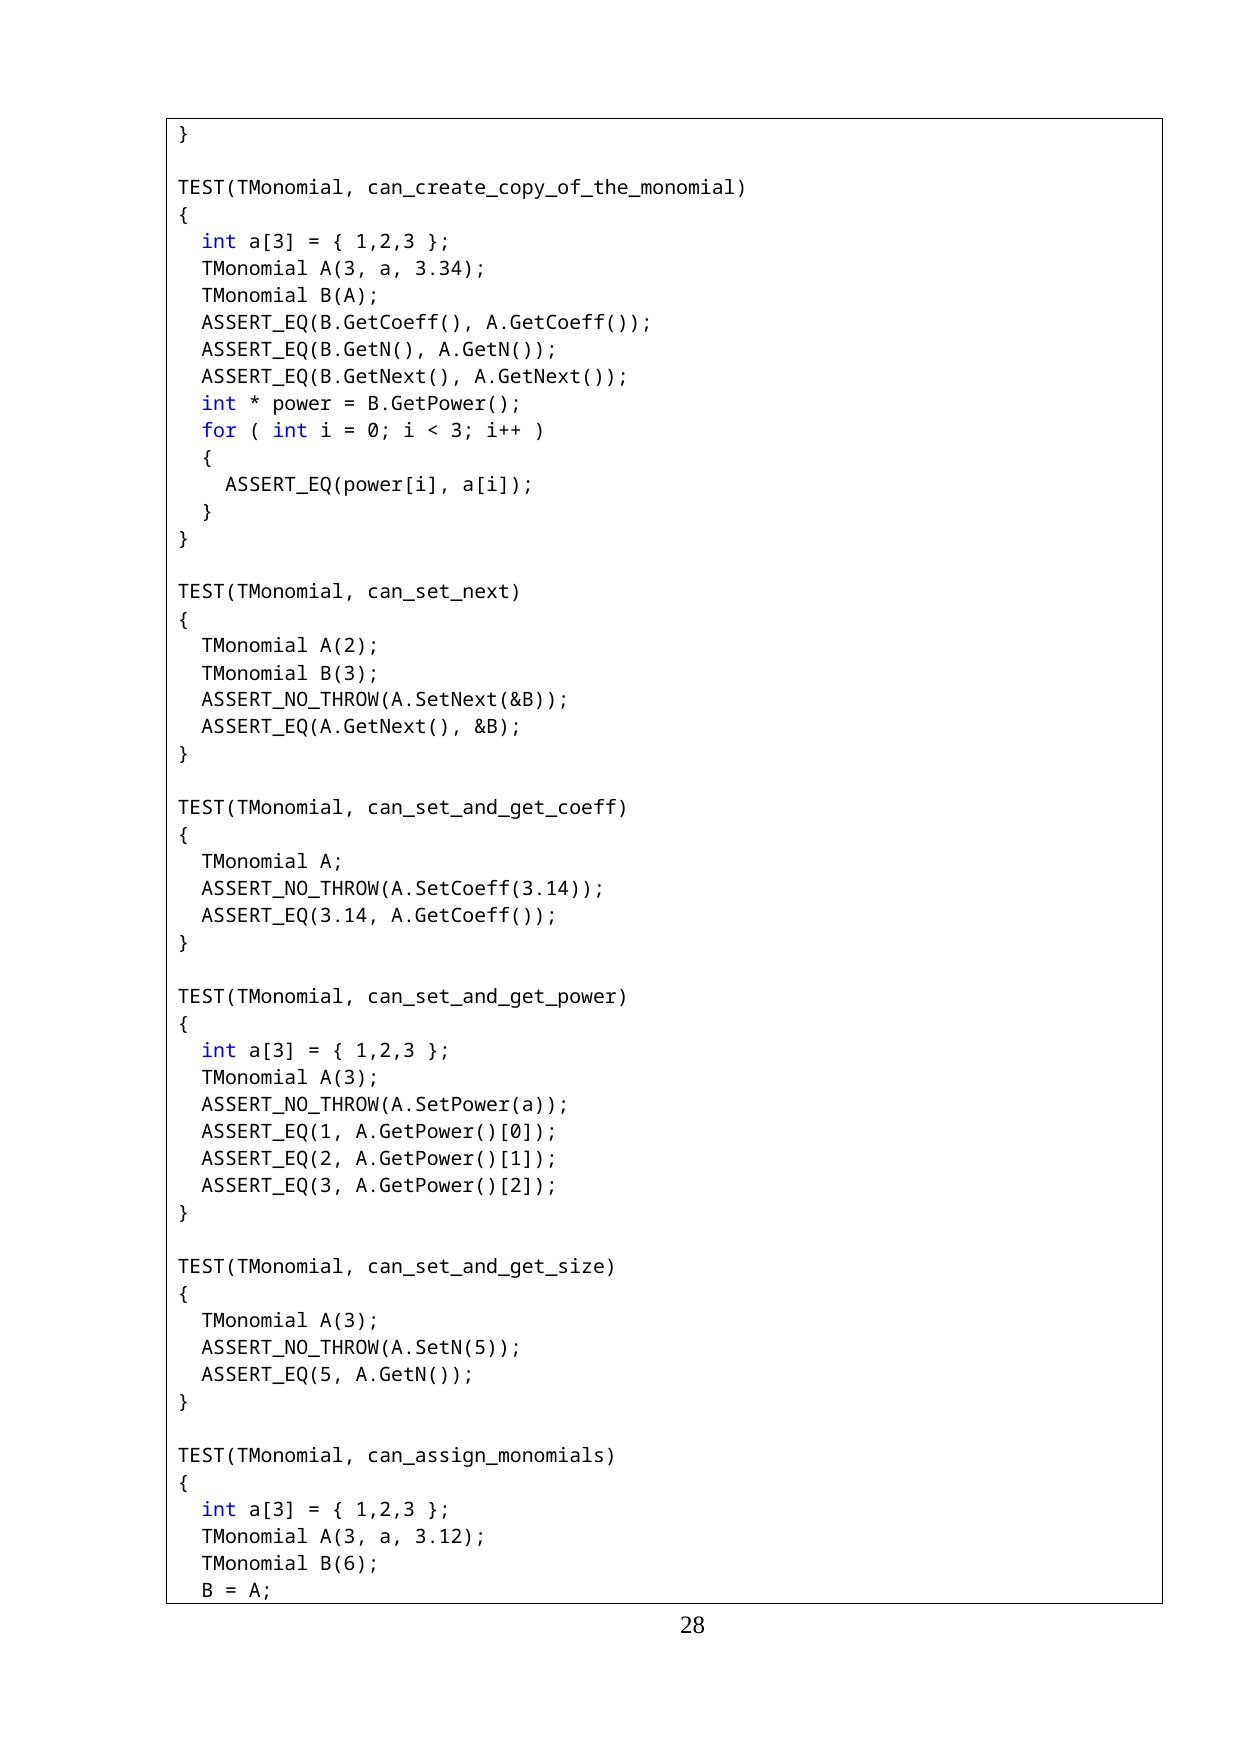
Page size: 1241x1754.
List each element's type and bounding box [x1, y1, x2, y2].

table_cell [167, 119, 1162, 1603]
